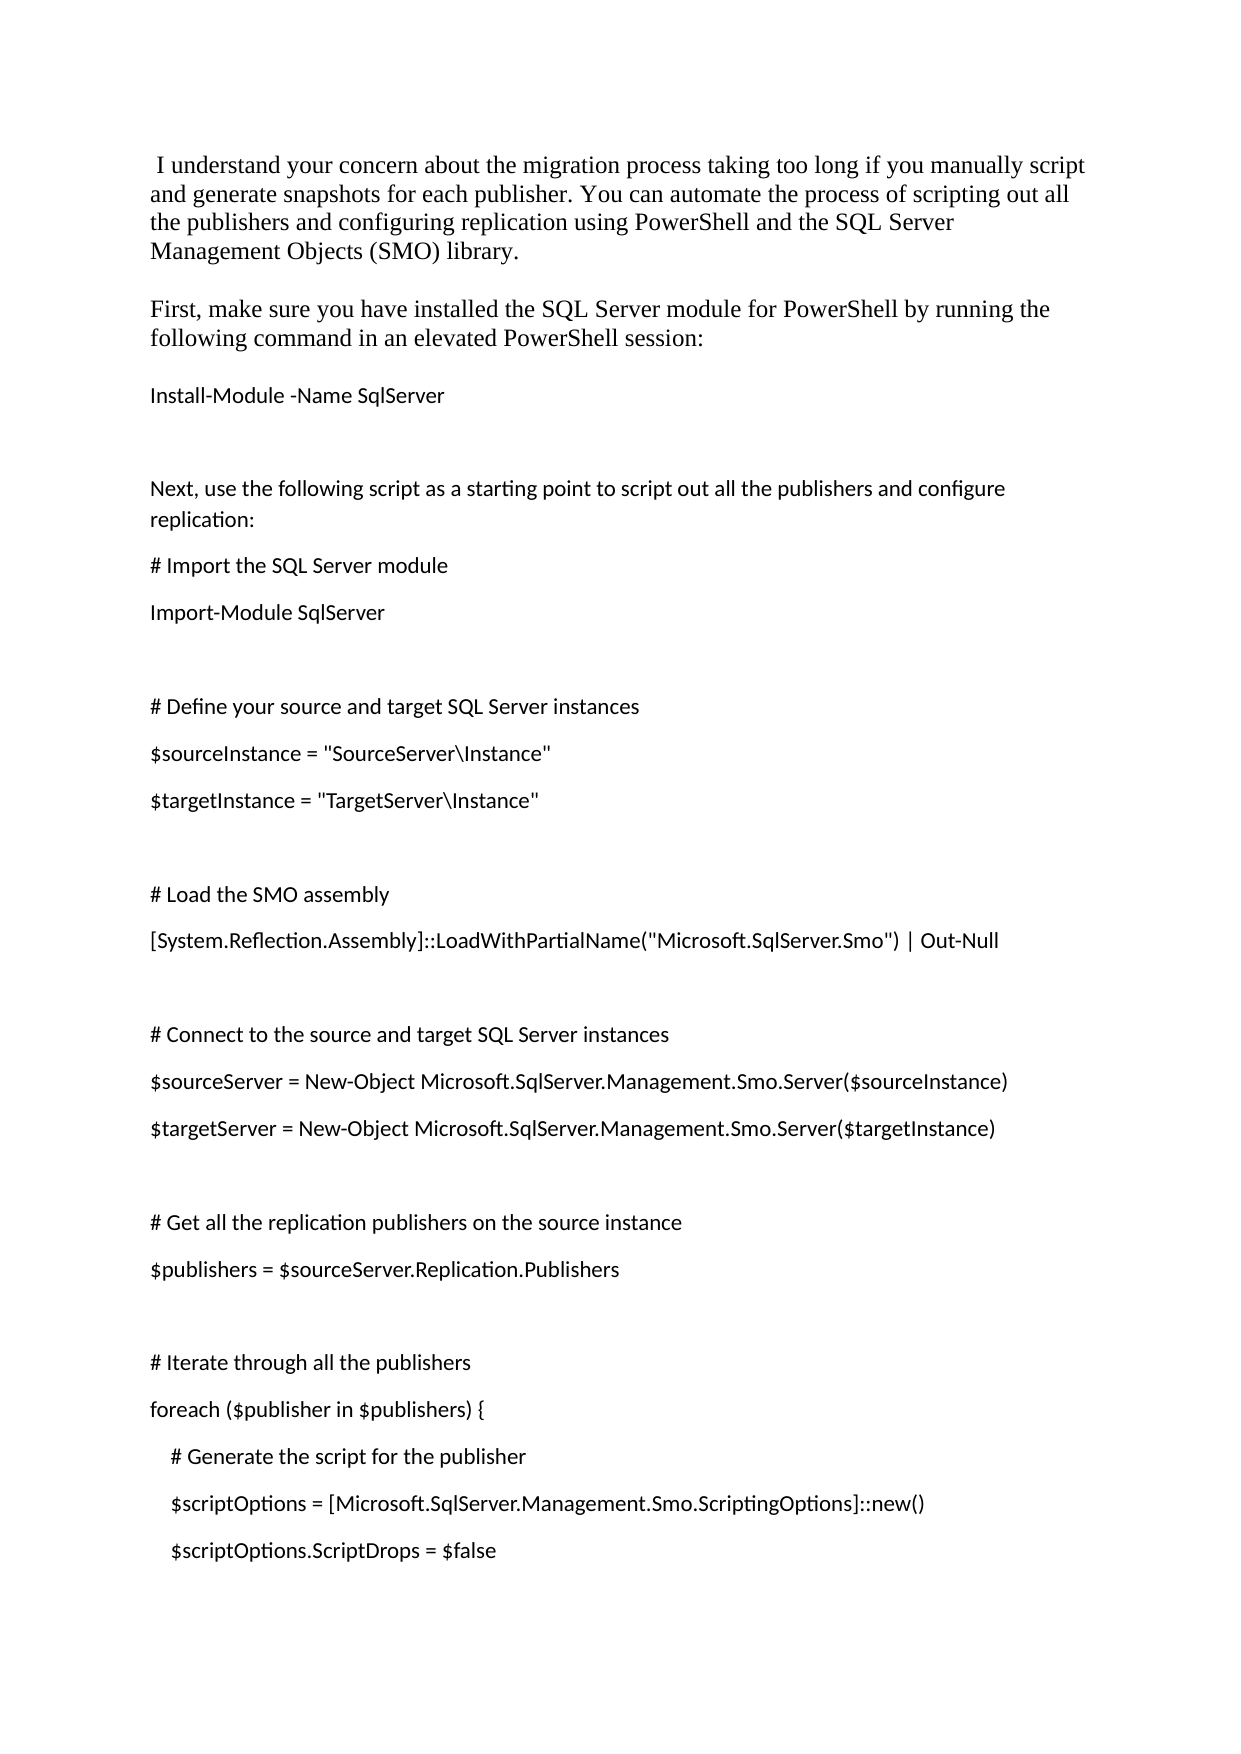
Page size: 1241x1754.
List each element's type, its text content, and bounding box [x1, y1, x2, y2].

text First, make sure you have installed the SQL Server module for PowerShell by running the following command in an elevated PowerShell session: [150, 294, 1090, 352]
text [System.Reflection.Assembly]::LoadWithPartialName("Microsoft.SqlServer.Smo") | Out-Null [150, 927, 1090, 955]
text $sourceInstance = "SourceServer\Instance" [150, 739, 1090, 767]
text Install-Module -Name SqlServer [150, 381, 1090, 409]
text # Generate the script for the publisher [150, 1442, 1090, 1470]
text # Iterate through all the publishers [150, 1348, 1090, 1377]
text # Connect to the source and target SQL Server instances [150, 1020, 1090, 1048]
text $scriptOptions.ScriptDrops = $false [150, 1536, 1090, 1564]
text # Import the SQL Server module [150, 552, 1090, 580]
text foreach ($publisher in $publishers) { [150, 1395, 1090, 1423]
text I understand your concern about the migration process taking too long if you manually script and generate snapshots for each publisher. You can automate the process of scripting out all the publishers and configuring replication using PowerShell and the SQL Server Management Objects (SMO) library. [150, 150, 1090, 265]
text $targetServer = New-Object Microsoft.SqlServer.Management.Smo.Server($targetInstance) [150, 1114, 1090, 1142]
text # Get all the replication publishers on the source instance [150, 1208, 1090, 1236]
text Import-Module SqlServer [150, 598, 1090, 627]
text Next, use the following script as a starting point to script out all the publishers and configure replication: [150, 474, 1090, 533]
text # Load the SMO assembly [150, 880, 1090, 908]
text # Define your source and target SQL Server instances [150, 692, 1090, 720]
text $scriptOptions = [Microsoft.SqlServer.Management.Smo.ScriptingOptions]::new() [150, 1489, 1090, 1517]
text $publishers = $sourceServer.Replication.Publishers [150, 1255, 1090, 1283]
text $sourceServer = New-Object Microsoft.SqlServer.Management.Smo.Server($sourceInstance) [150, 1067, 1090, 1095]
text $targetInstance = "TargetServer\Instance" [150, 786, 1090, 814]
